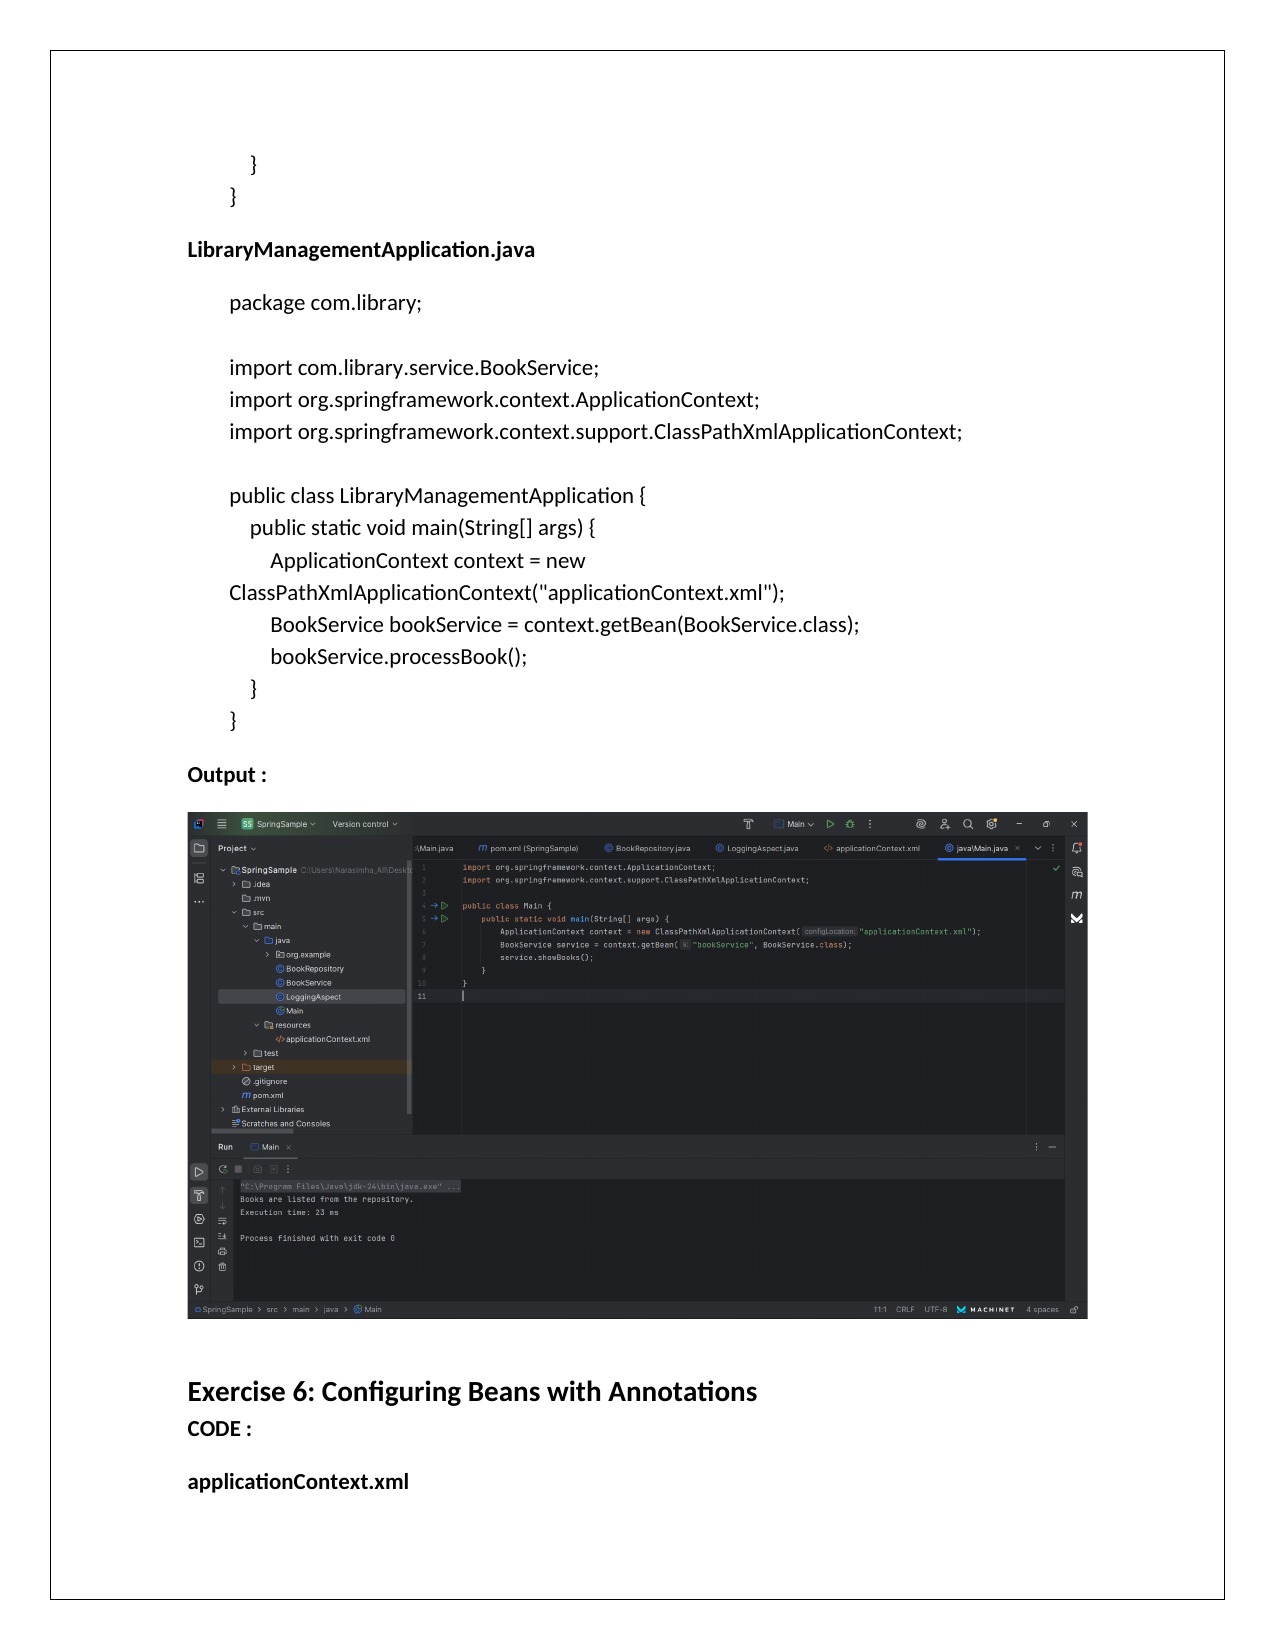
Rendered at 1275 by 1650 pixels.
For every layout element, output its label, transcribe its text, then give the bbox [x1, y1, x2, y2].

text applicationContext.xml [187, 1467, 1087, 1495]
text CODE : [187, 1414, 1087, 1442]
picture [187, 812, 1088, 1319]
text Output : [187, 760, 1087, 788]
text package com.library; import com.library.service.BookService; import org.springframework.context.ApplicationContext; import org.springframework.context.support.ClassPathXmlApplicationContext; public class LibraryManagementApplication { public static void main(String[] args) { ApplicationContext context = new ClassPathXmlApplicationContext("applicationContext.xml"); BookService bookService = context.getBean(BookService.class); bookService.processBook(); } } [229, 288, 1087, 735]
text LibraryManagementApplication.java [187, 235, 1087, 263]
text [229, 150, 1087, 210]
subtitle Exercise 6: Configuring Beans with Annotations [187, 1373, 1087, 1408]
